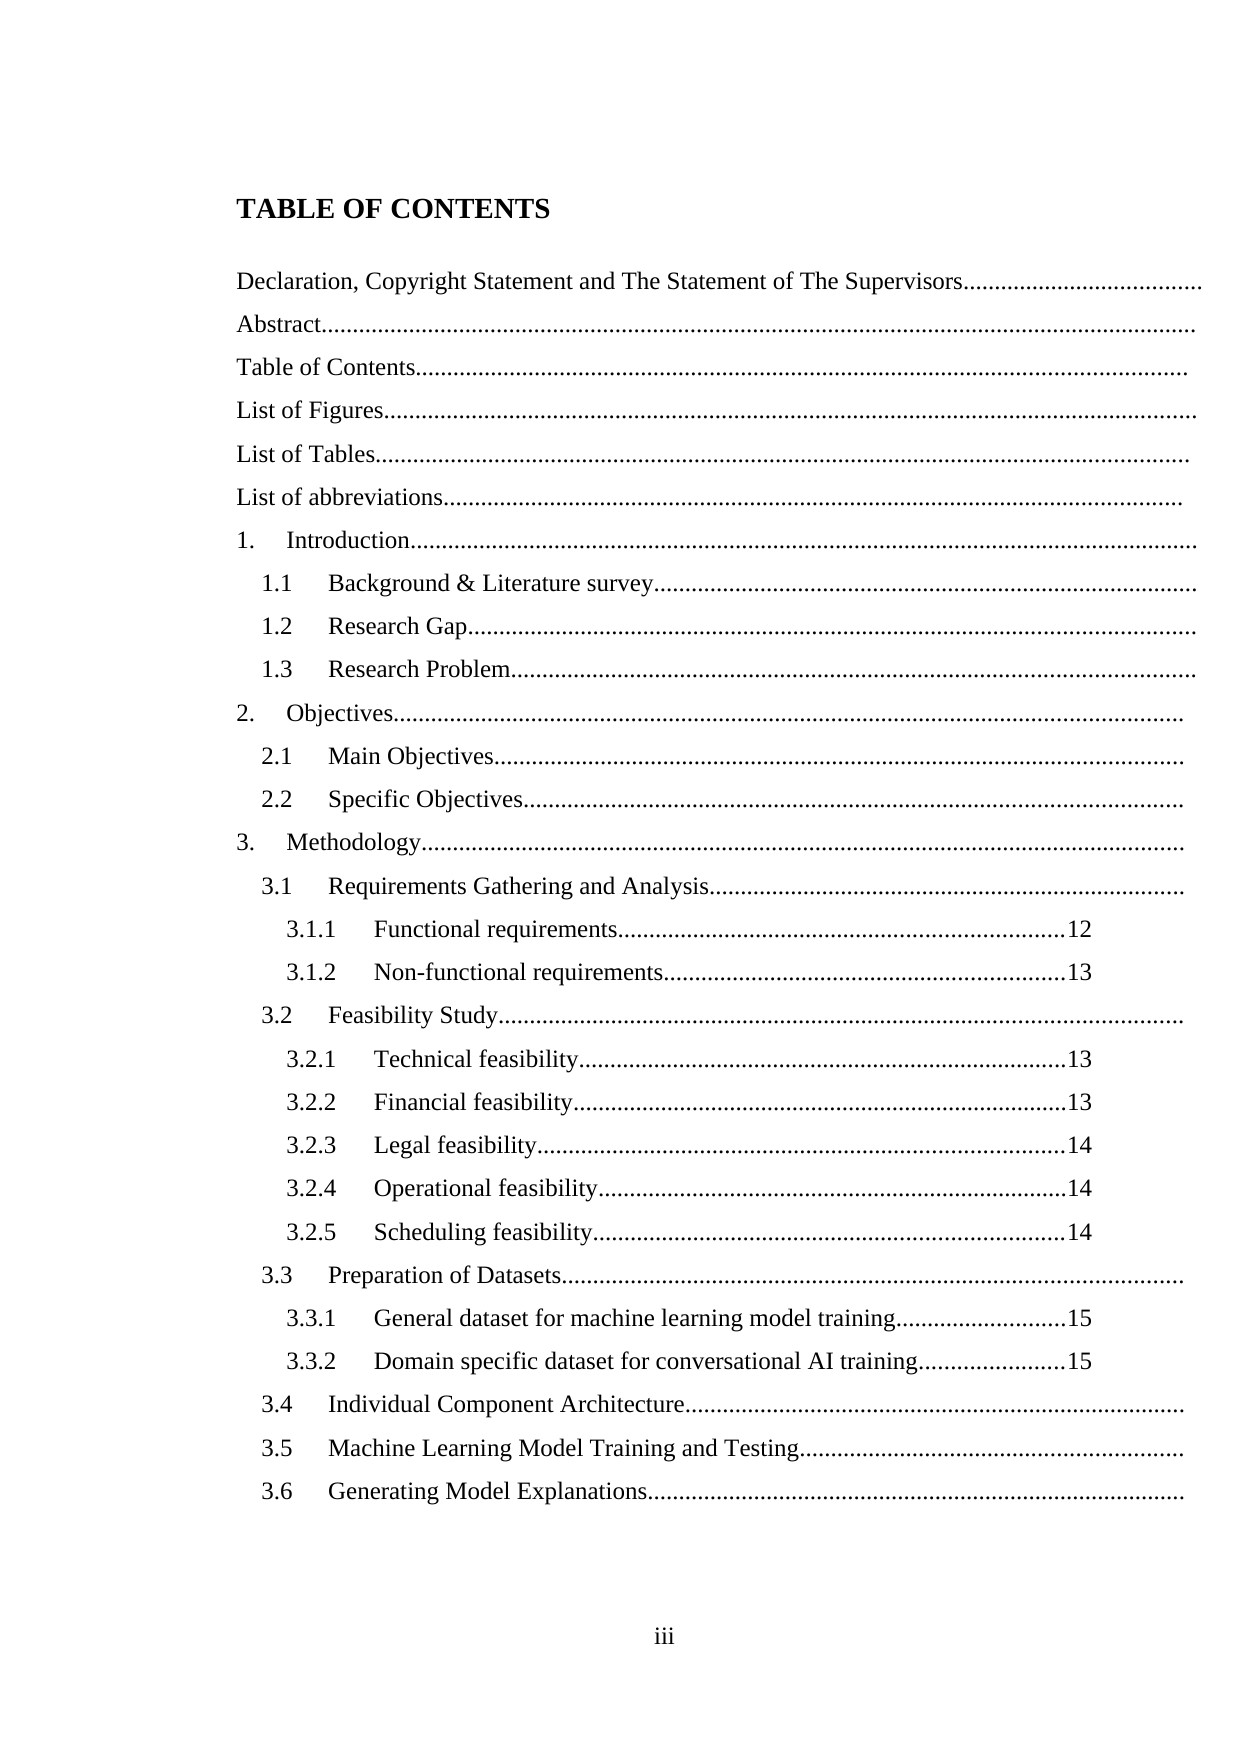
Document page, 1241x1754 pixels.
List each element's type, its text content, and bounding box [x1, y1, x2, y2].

subtitle Table of Contents [236, 191, 1092, 224]
